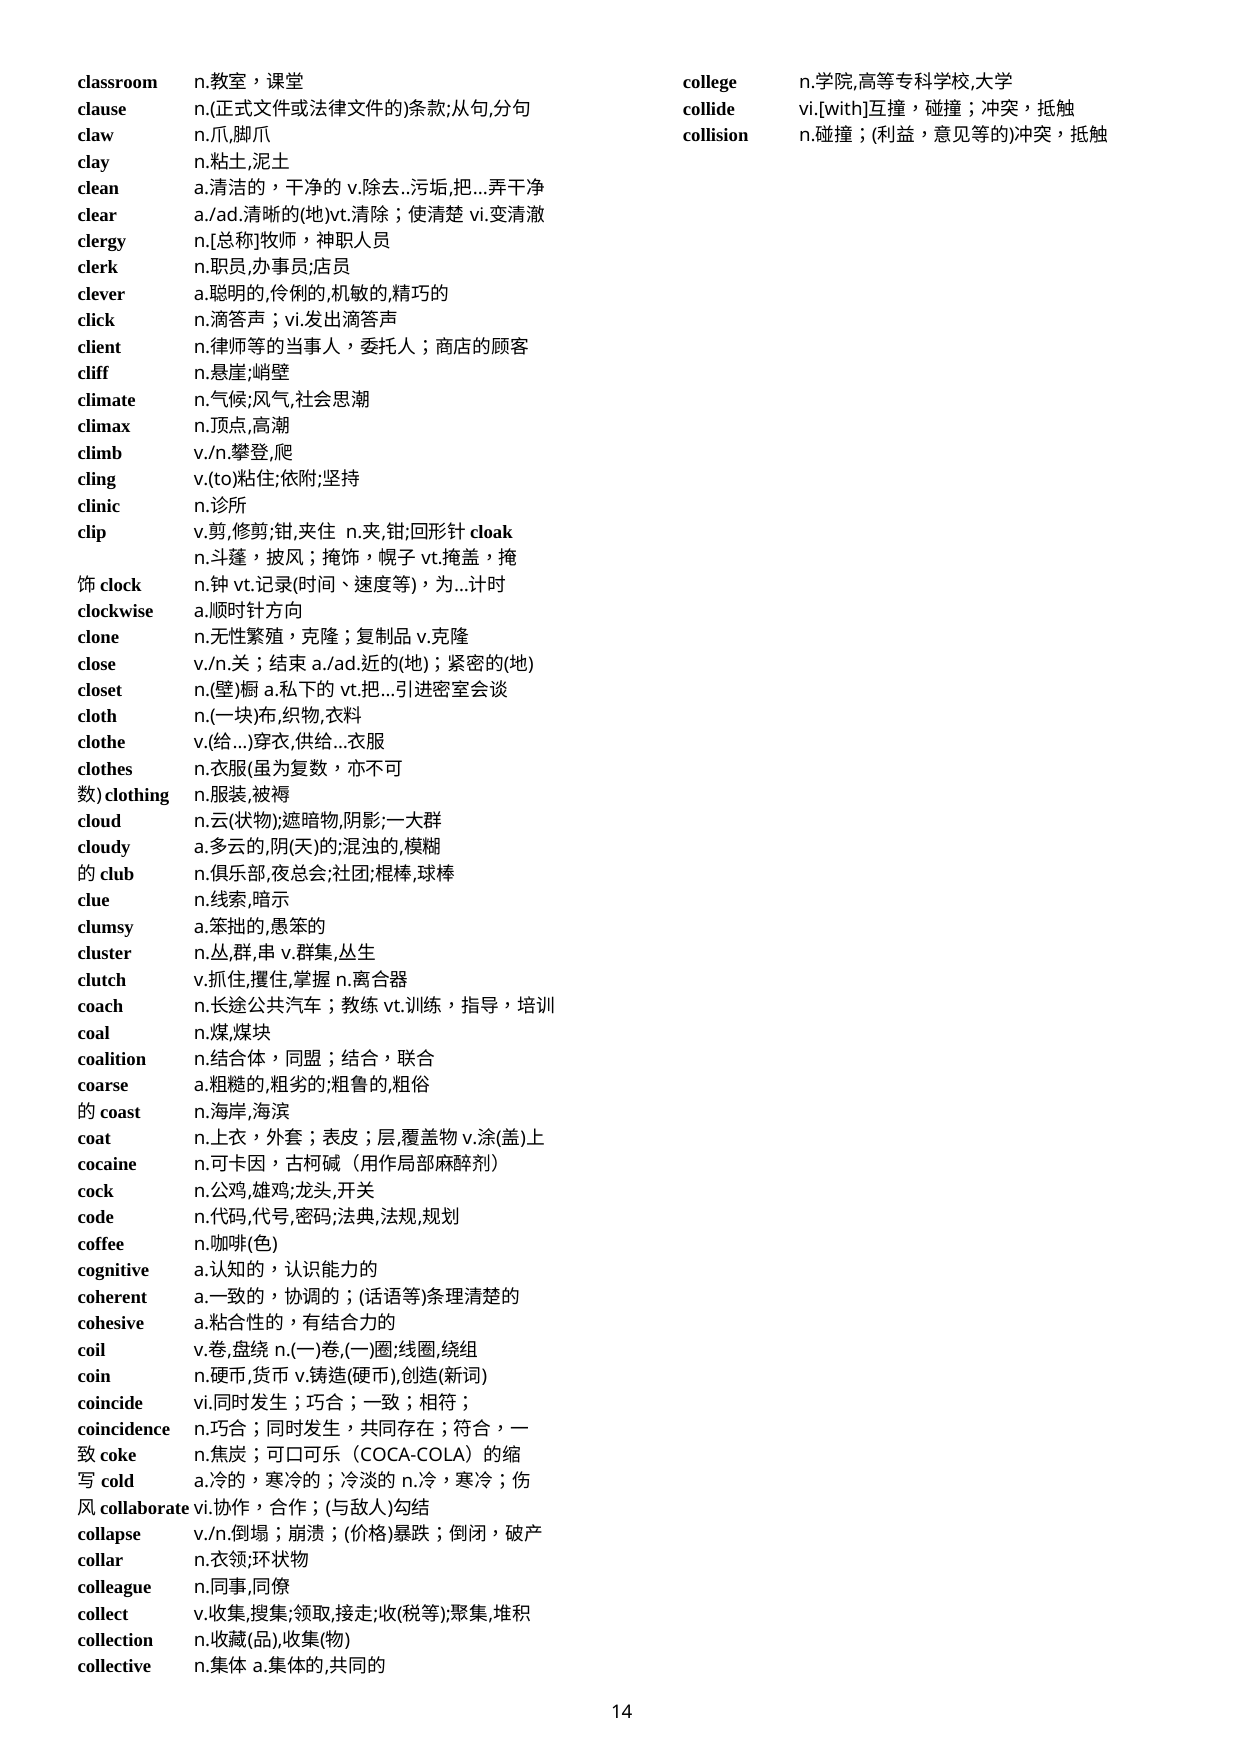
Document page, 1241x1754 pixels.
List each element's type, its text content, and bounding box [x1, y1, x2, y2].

text coach n.长途公共汽车；教练 vt.训练，指导，培训 [77, 992, 573, 1018]
text climax n.顶点,高潮 [77, 412, 573, 438]
text collection n.收藏(品),收集(物) collective n.集体 a.集体的,共同的college n.学院,高等专科学校,大学 [77, 1626, 392, 1678]
text collar n.衣领;环状物 [77, 1547, 573, 1572]
text coin n.硬币,货币 v.铸造(硬币),创造(新词) coincide vi.同时发生；巧合；一致；相符； coincidence n.巧合；同时发生，共同存在；符合，一致coke n.焦炭；可口可乐（COCA-COLA）的缩写 cold a.冷的，寒冷的；冷淡的 n.冷，寒冷；伤风collaborate vi.协作，合作；(与敌人)勾结 [77, 1363, 533, 1519]
text clay n.粘土,泥土 [77, 148, 573, 174]
text clumsy a.笨拙的,愚笨的 [77, 913, 573, 938]
text clinic n.诊所 [77, 492, 573, 517]
text clip v.剪,修剪;钳,夹住 n.夹,钳;回形针cloak n.斗蓬，披风；掩饰，幌子 vt.掩盖，掩饰clock n.钟 vt.记录(时间、速度等)，为…计时clockwise a.顺时针方向 [77, 518, 519, 623]
text clerk n.职员,办事员;店员 [77, 253, 573, 279]
text coal n.煤,煤块 [77, 1019, 573, 1044]
text clutch v.抓住,攫住,掌握 n.离合器 [77, 966, 573, 991]
text collection n.收藏(品),收集(物) collective n.集体 a.集体的,共同的college n.学院,高等专科学校,大学 [683, 69, 1024, 94]
text cloud n.云(状物);遮暗物,阴影;一大群cloudy a.多云的,阴(天)的;混浊的,模糊的club n.俱乐部,夜总会;社团;棍棒,球棒 [77, 808, 458, 886]
text claw n.爪,脚爪 [77, 122, 573, 147]
text colleague n.同事,同僚 [77, 1573, 573, 1599]
text clause n.(正式文件或法律文件的)条款;从句,分句 [77, 95, 573, 121]
text climate n.气候;风气,社会思潮 [77, 386, 573, 412]
text click n.滴答声；vi.发出滴答声 [77, 306, 573, 332]
text collapse v./n.倒塌；崩溃；(价格)暴跌；倒闭，破产 [77, 1520, 573, 1546]
text clothe v.(给…)穿衣,供给…衣服clothes n.衣服(虽为复数，亦不可数) clothing n.服装,被褥 [77, 729, 411, 807]
text cock n.公鸡,雄鸡;龙头,开关 [77, 1177, 573, 1203]
text clone n.无性繁殖，克隆；复制品 v.克隆 [77, 623, 573, 649]
text collect v.收集,搜集;领取,接走;收(税等);聚集,堆积 [77, 1600, 573, 1625]
text client n.律师等的当事人，委托人；商店的顾客 [77, 333, 573, 358]
text classroom n.教室，课堂 [77, 69, 573, 94]
text code n.代码,代号,密码;法典,法规,规划 [77, 1204, 573, 1229]
text cliff n.悬崖;峭壁 [77, 359, 573, 385]
text coffee n.咖啡(色) [77, 1230, 573, 1256]
text cognitive a.认知的，认识能力的 [77, 1257, 573, 1282]
text coil v.卷,盘绕 n.(一)卷,(一)圈;线圈,绕组 [77, 1336, 573, 1362]
text close v./n.关；结束 a./ad.近的(地)；紧密的(地) closet n.(壁)橱 a.私下的 vt.把…引进密室会谈cloth n.(一块)布,织物,衣料 [77, 650, 542, 728]
text clean a.清洁的，干净的 v.除去..污垢,把...弄干净clear a./ad.清晰的(地)vt.清除；使清楚 vi.变清澈clergy n.[总称]牧师，神职人员 [77, 175, 547, 253]
text collide vi.[with]互撞，碰撞；冲突，抵触 [683, 95, 1205, 121]
text cohesive a.粘合性的，有结合力的 [77, 1310, 573, 1335]
text cocaine n.可卡因，古柯碱（用作局部麻醉剂） [77, 1151, 573, 1176]
text coat n.上衣，外套；表皮；层,覆盖物 v.涂(盖)上 [77, 1124, 573, 1150]
text climb v./n.攀登,爬 [77, 439, 573, 464]
text cluster n.丛,群,串 v.群集,丛生 [77, 939, 573, 965]
text clever a.聪明的,伶俐的,机敏的,精巧的 [77, 280, 573, 306]
text clue n.线索,暗示 [77, 886, 573, 912]
text collision n.碰撞；(利益，意见等的)冲突，抵触 [683, 122, 1205, 147]
text cling v.(to)粘住;依附;坚持 [77, 466, 573, 491]
text coalition n.结合体，同盟；结合，联合coarse a.粗糙的,粗劣的;粗鲁的,粗俗的coast n.海岸,海滨 [77, 1045, 439, 1123]
text coherent a.一致的，协调的；(话语等)条理清楚的 [77, 1283, 573, 1309]
